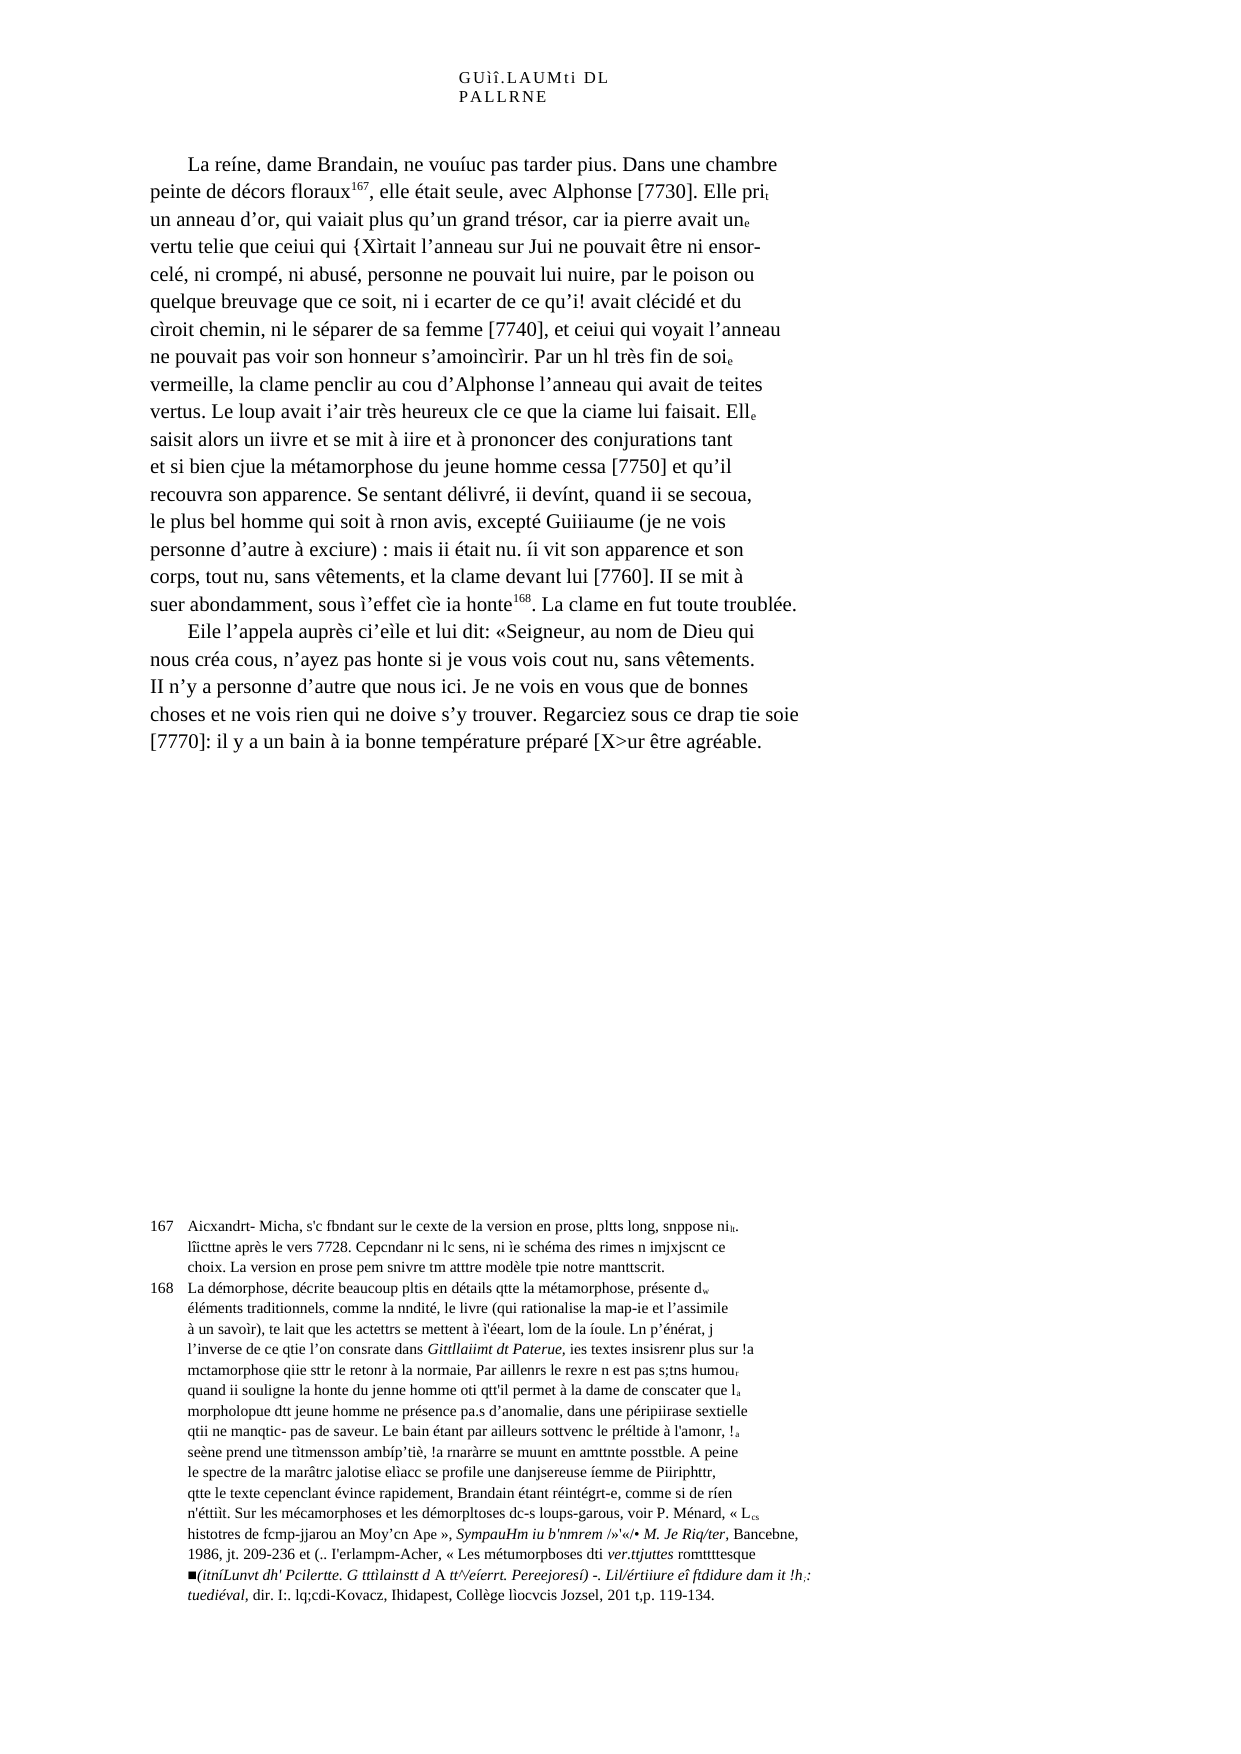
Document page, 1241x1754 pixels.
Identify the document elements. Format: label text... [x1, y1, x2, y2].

text Eile l’appela auprès ci’eìle et lui dit: «Seigneur, au nom de Dieu qui nous créa cous, n’ayez pas honte si je vous vois cout nu, sans vêtements. II n’y a personne d’autre que nous ici. Je ne vois en vous que de bonnes choses et ne vois rien qui ne doive s’y trouver. Regarciez sous ce drap tie soie [7770]: il y a un bain à ia bonne température préparé [X>ur être agréable. [150, 616, 1090, 754]
text La reíne, dame Brandain, ne vouíuc pas tarder pius. Dans une chambre peinte de décors floraux, elle était seule, avec Alphonse [7730]. Elle prit un anneau d’or, qui vaiait plus qu’un grand trésor, car ia pierre avait une vertu telie que ceiui qui {Xìrtait l’anneau sur Jui ne pouvait être ni ensor- celé, ni crompé, ni abusé, personne ne pouvait lui nuire, par le poison ou quelque breuvage que ce soit, ni i ecarter de ce qu’i! avait clécidé et du cìroit chemin, ni le séparer de sa femme [7740], et ceiui qui voyait l’anneau ne pouvait pas voir son honneur s’amoincìrir. Par un hl très fin de soie vermeille, la clame penclir au cou d’Alphonse l’anneau qui avait de teites vertus. Le loup avait i’air très heureux cle ce que la ciame lui faisait. Elle saisit alors un iivre et se mit à iire et à prononcer des conjurations tant et si bien cjue la métamorphose du jeune homme cessa [7750] et qu’il recouvra son apparence. Se sentant délivré, ii devínt, quand ii se secoua, le plus bel homme qui soit à rnon avis, excepté Guiiiaume (je ne vois personne d’autre à exciure) : mais ii était nu. íi vit son apparence et son corps, tout nu, sans vêtements, et la clame devant lui [7760]. II se mit à suer abondamment, sous ì’effet cìe ia honte. La clame en fut toute troublée. [150, 149, 1090, 616]
